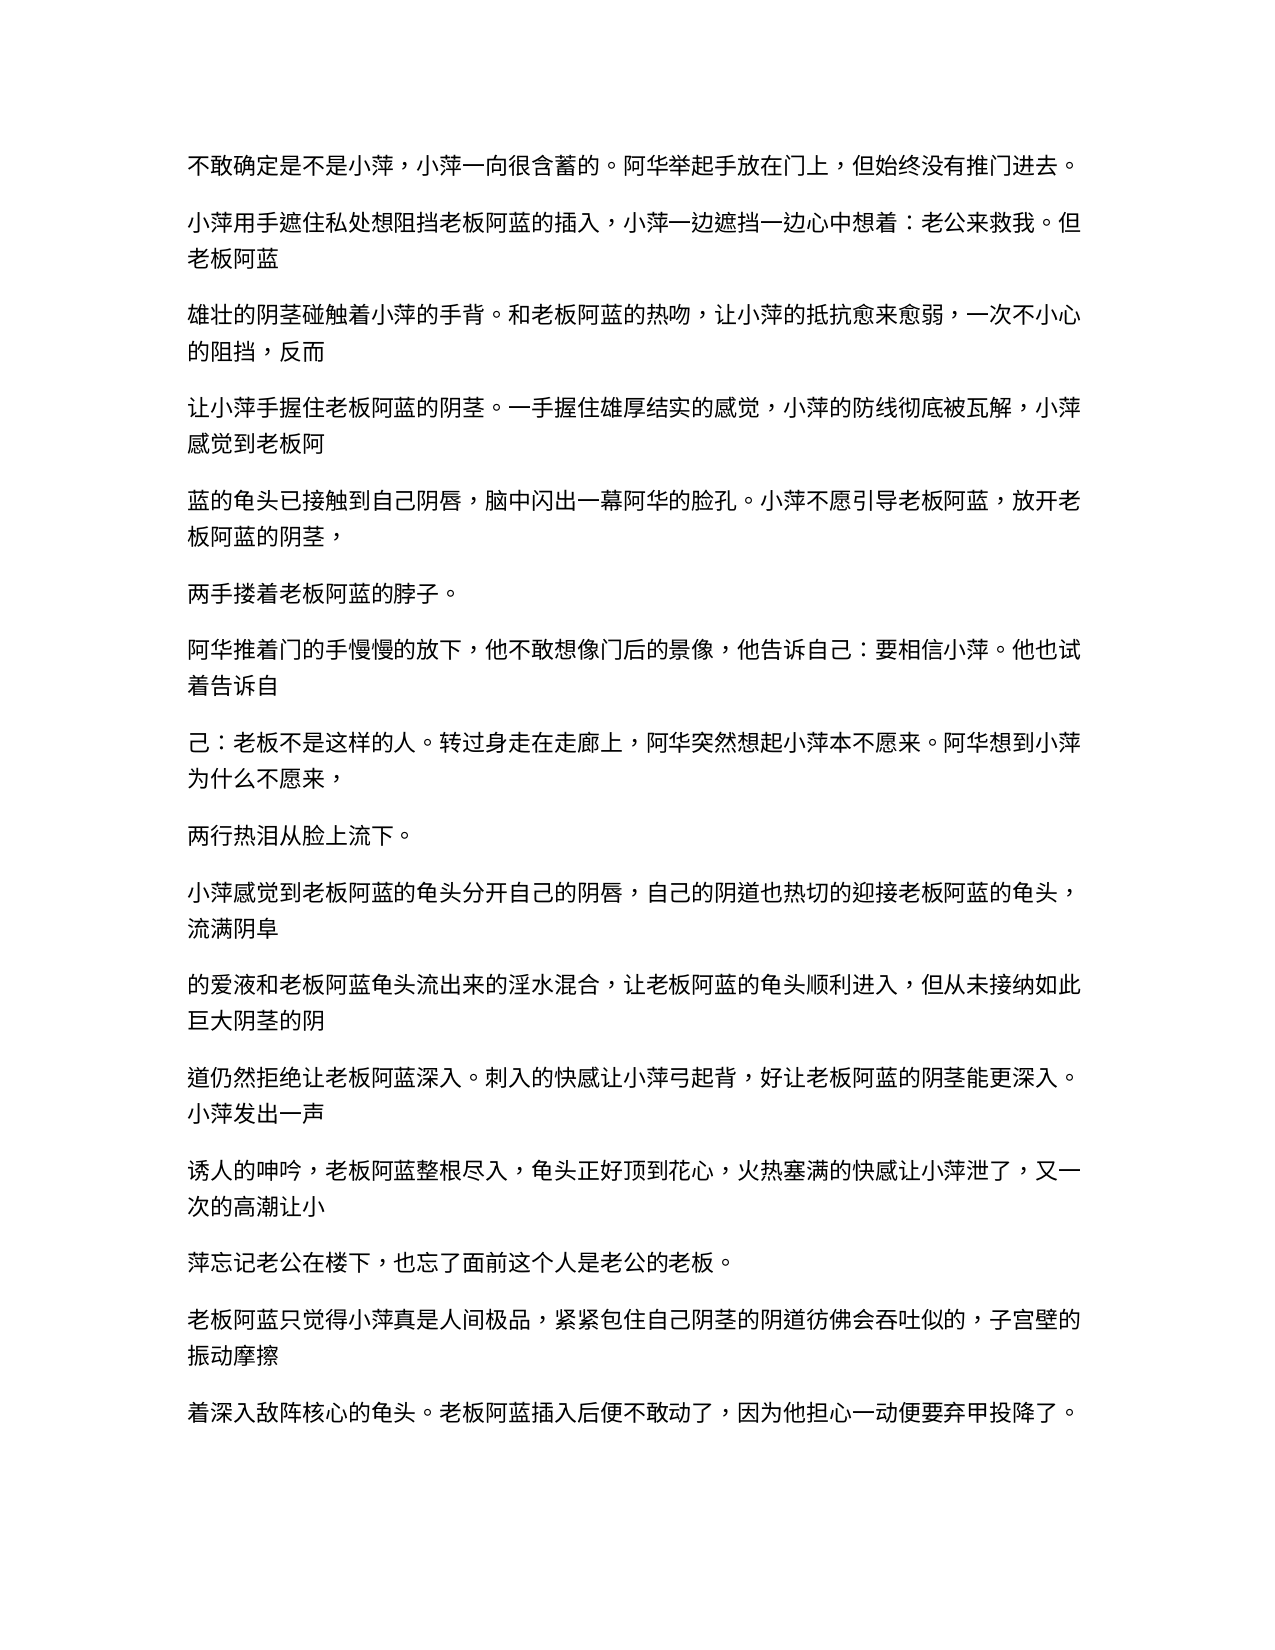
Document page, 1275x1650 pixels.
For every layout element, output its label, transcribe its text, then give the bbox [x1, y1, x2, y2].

text 两手搂着老板阿蓝的脖子。 [187, 578, 1087, 609]
text 雄壮的阴茎碰触着小萍的手背。和老板阿蓝的热吻，让小萍的抵抗愈来愈弱，一次不小心的阻挡，反而 [187, 299, 1087, 367]
text 萍忘记老公在楼下，也忘了面前这个人是老公的老板。 [187, 1247, 1087, 1279]
text 蓝的龟头已接触到自己阴唇，脑中闪出一幕阿华的脸孔。小萍不愿引导老板阿蓝，放开老板阿蓝的阴茎， [187, 485, 1087, 552]
text 着深入敌阵核心的龟头。老板阿蓝插入后便不敢动了，因为他担心一动便要弃甲投降了。 [187, 1397, 1087, 1428]
text 阿华推着门的手慢慢的放下，他不敢想像门后的景像，他告诉自己∶要相信小萍。他也试着告诉自 [187, 634, 1087, 702]
text 两行热泪从脸上流下。 [187, 820, 1087, 851]
text 的爱液和老板阿蓝龟头流出来的淫水混合，让老板阿蓝的龟头顺利进入，但从未接纳如此巨大阴茎的阴 [187, 969, 1087, 1036]
text 道仍然拒绝让老板阿蓝深入。刺入的快感让小萍弓起背，好让老板阿蓝的阴茎能更深入。小萍发出一声 [187, 1062, 1087, 1129]
text 诱人的呻吟，老板阿蓝整根尽入，龟头正好顶到花心，火热塞满的快感让小萍泄了，又一次的高潮让小 [187, 1155, 1087, 1222]
text 小萍感觉到老板阿蓝的龟头分开自己的阴唇，自己的阴道也热切的迎接老板阿蓝的龟头，流满阴阜 [187, 877, 1087, 944]
text 让小萍手握住老板阿蓝的阴茎。一手握住雄厚结实的感觉，小萍的防线彻底被瓦解，小萍感觉到老板阿 [187, 392, 1087, 459]
text 小萍用手遮住私处想阻挡老板阿蓝的插入，小萍一边遮挡一边心中想着∶老公来救我。但老板阿蓝 [187, 207, 1087, 274]
text 己∶老板不是这样的人。转过身走在走廊上，阿华突然想起小萍本不愿来。阿华想到小萍为什么不愿来， [187, 727, 1087, 794]
text 不敢确定是不是小萍，小萍一向很含蓄的。阿华举起手放在门上，但始终没有推门进去。 [187, 150, 1087, 181]
text 老板阿蓝只觉得小萍真是人间极品，紧紧包住自己阴茎的阴道彷佛会吞吐似的，子宫壁的振动摩擦 [187, 1304, 1087, 1371]
